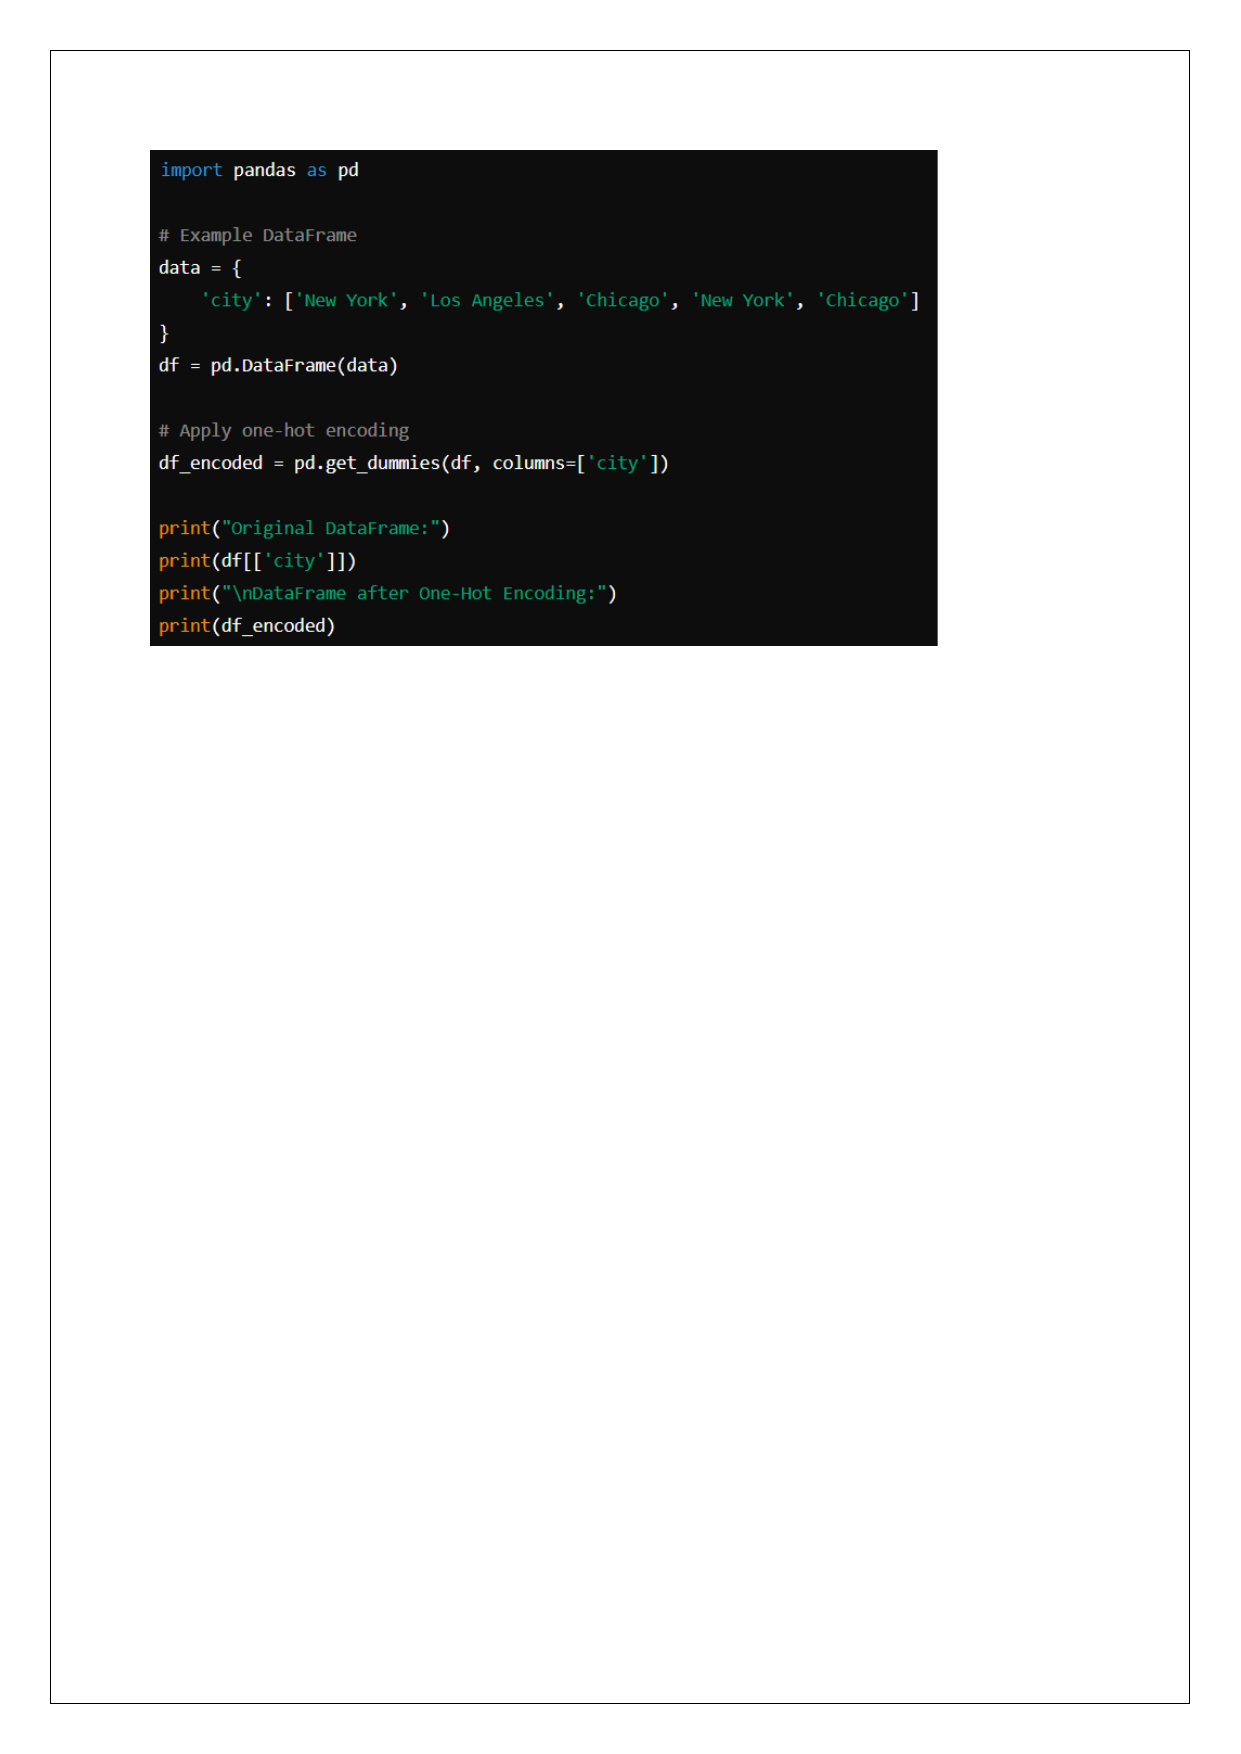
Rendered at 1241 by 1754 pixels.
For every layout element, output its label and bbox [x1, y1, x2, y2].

picture [150, 150, 938, 646]
